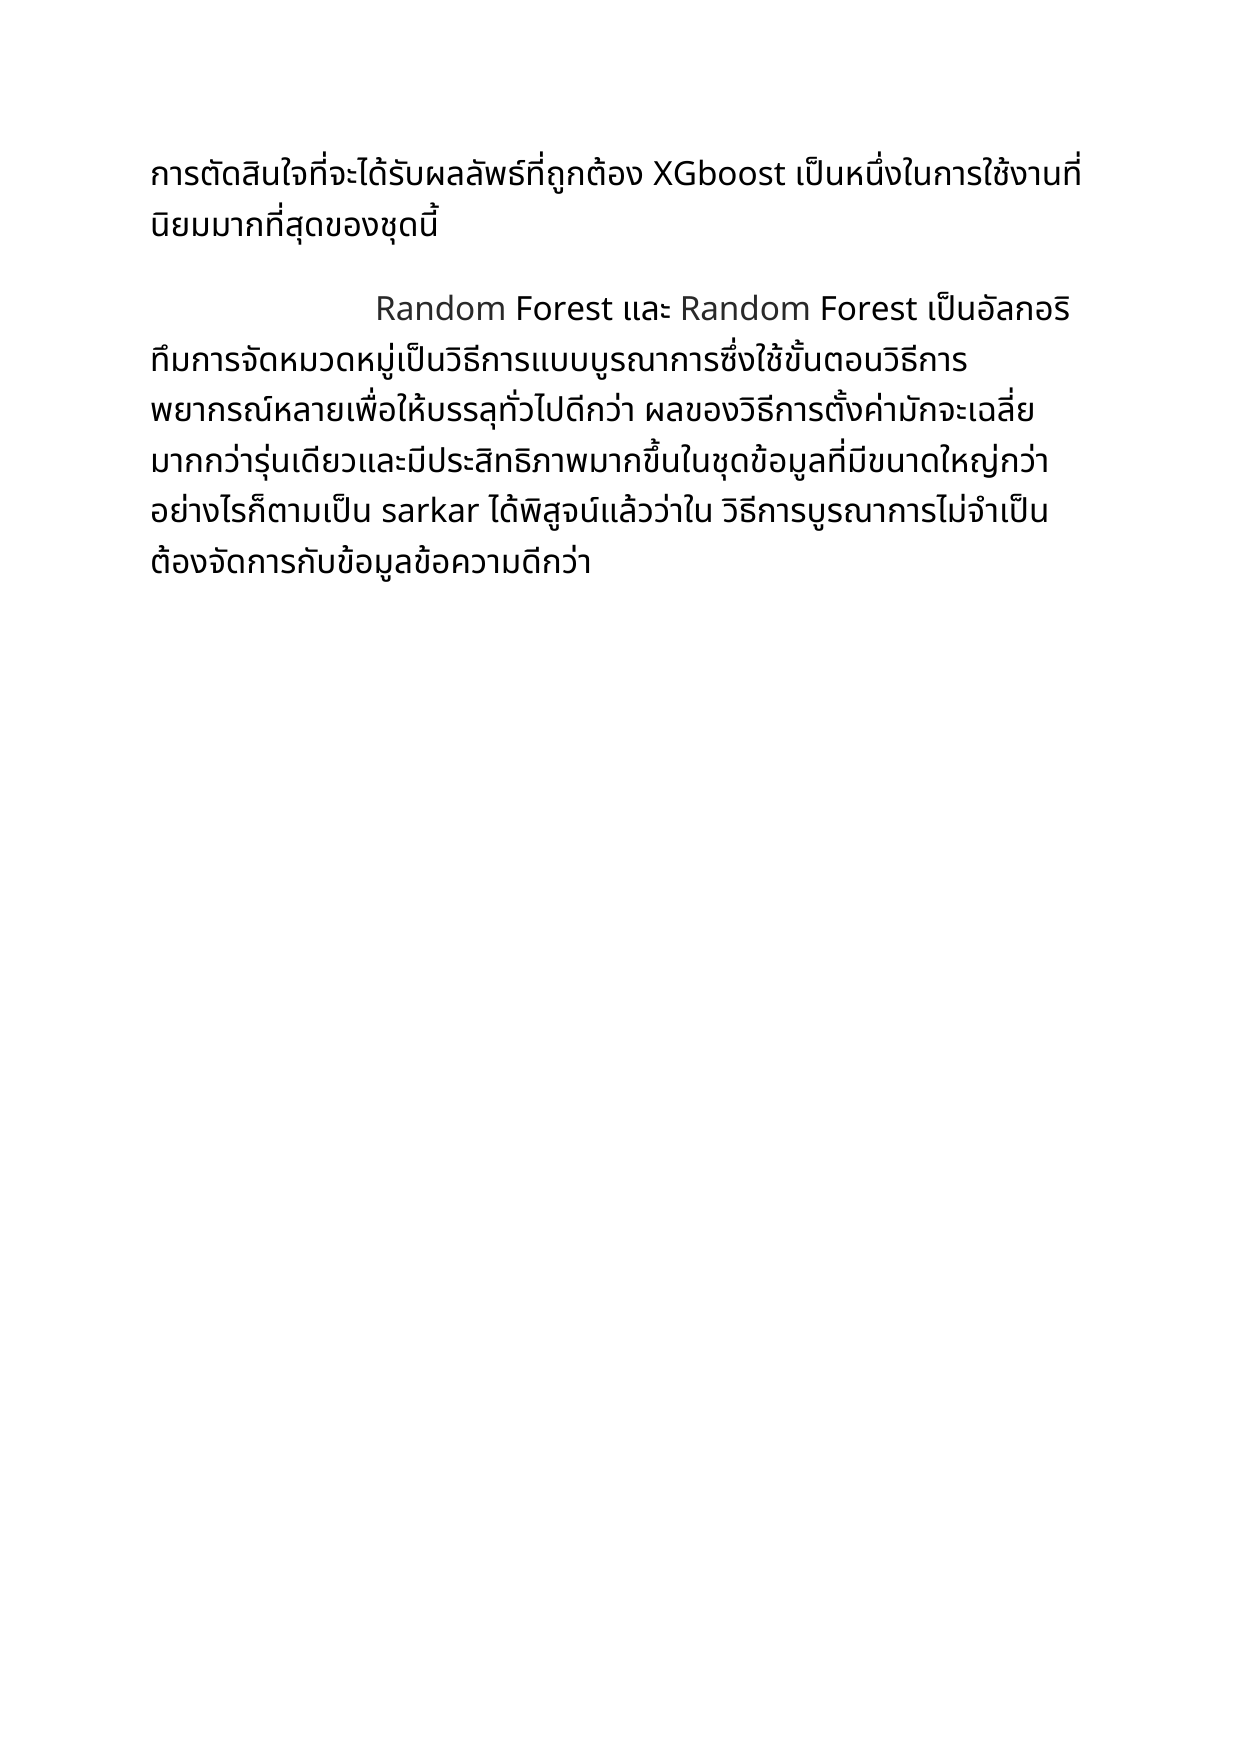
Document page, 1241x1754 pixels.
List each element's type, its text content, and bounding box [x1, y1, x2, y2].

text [150, 150, 1090, 251]
text Random Forest และ Random Forest เป็นอัลกอริทึมการจัดหมวดหมู่เป็นวิธีการแบบบูรณาการซึ่งใช้ขั้นตอนวิธีการพยากรณ์หลายเพื่อให้บรรลุทั่วไปดีกว่า ผลของวิธีการตั้งค่ามักจะเฉลี่ยมากกว่ารุ่นเดียวและมีประสิทธิภาพมากขึ้นในชุดข้อมูลที่มีขนาดใหญ่กว่า อย่างไรก็ตามเป็น sarkar ได้พิสูจน์แล้วว่าใน วิธีการบูรณาการไม่จําเป็นต้องจัดการกับข้อมูลข้อความดีกว่า [150, 285, 1090, 588]
